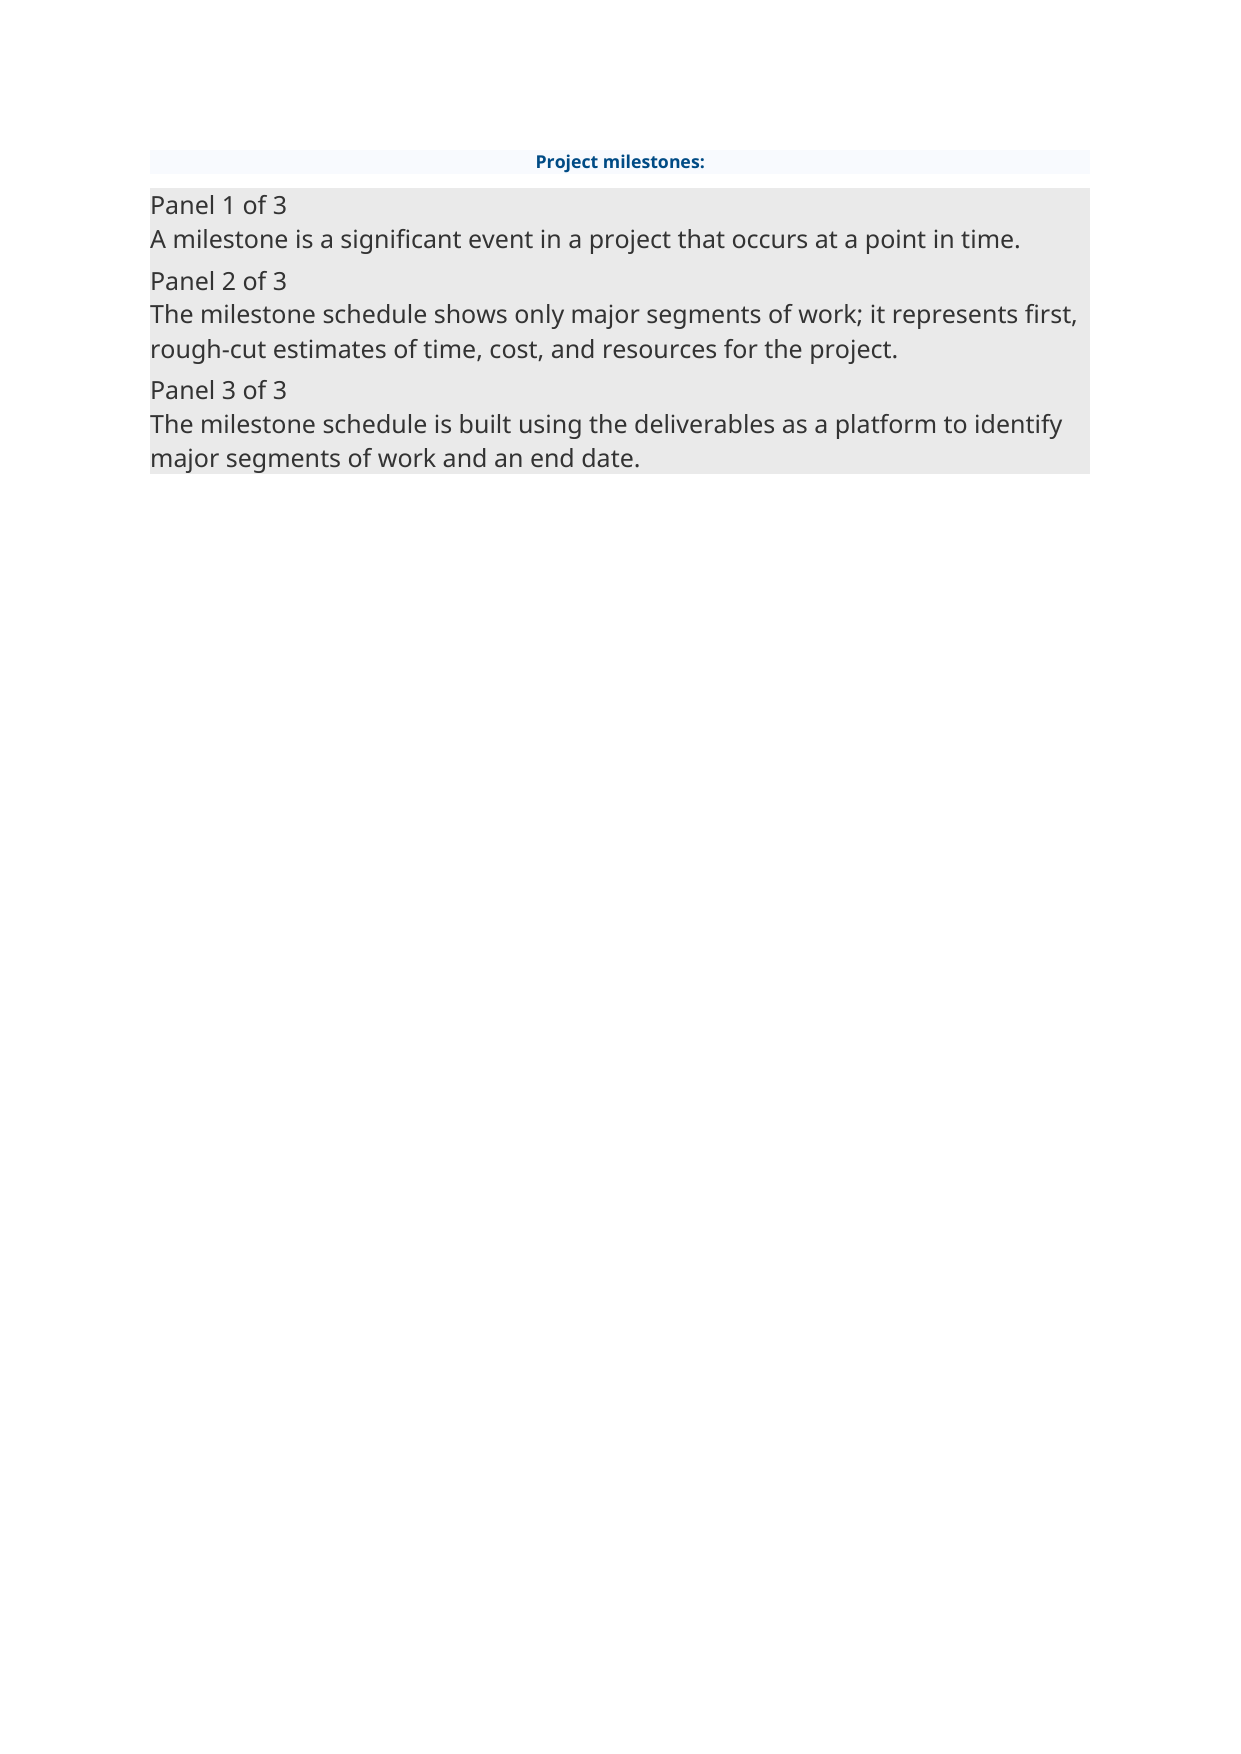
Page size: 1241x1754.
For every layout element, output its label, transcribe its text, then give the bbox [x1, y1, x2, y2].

text Panel 1 of 3 [150, 188, 1090, 222]
text A milestone is a significant event in a project that occurs at a point in time. [150, 222, 1090, 256]
text Project milestones: [150, 150, 1090, 174]
text Panel 2 of 3 [150, 263, 1090, 297]
text Panel 3 of 3 [150, 372, 1090, 406]
text The milestone schedule is built using the deliverables as a platform to identify major segments of work and an end date. [150, 406, 1090, 474]
text The milestone schedule shows only major segments of work; it represents first, rough-cut estimates of time, cost, and resources for the project. [150, 297, 1090, 365]
